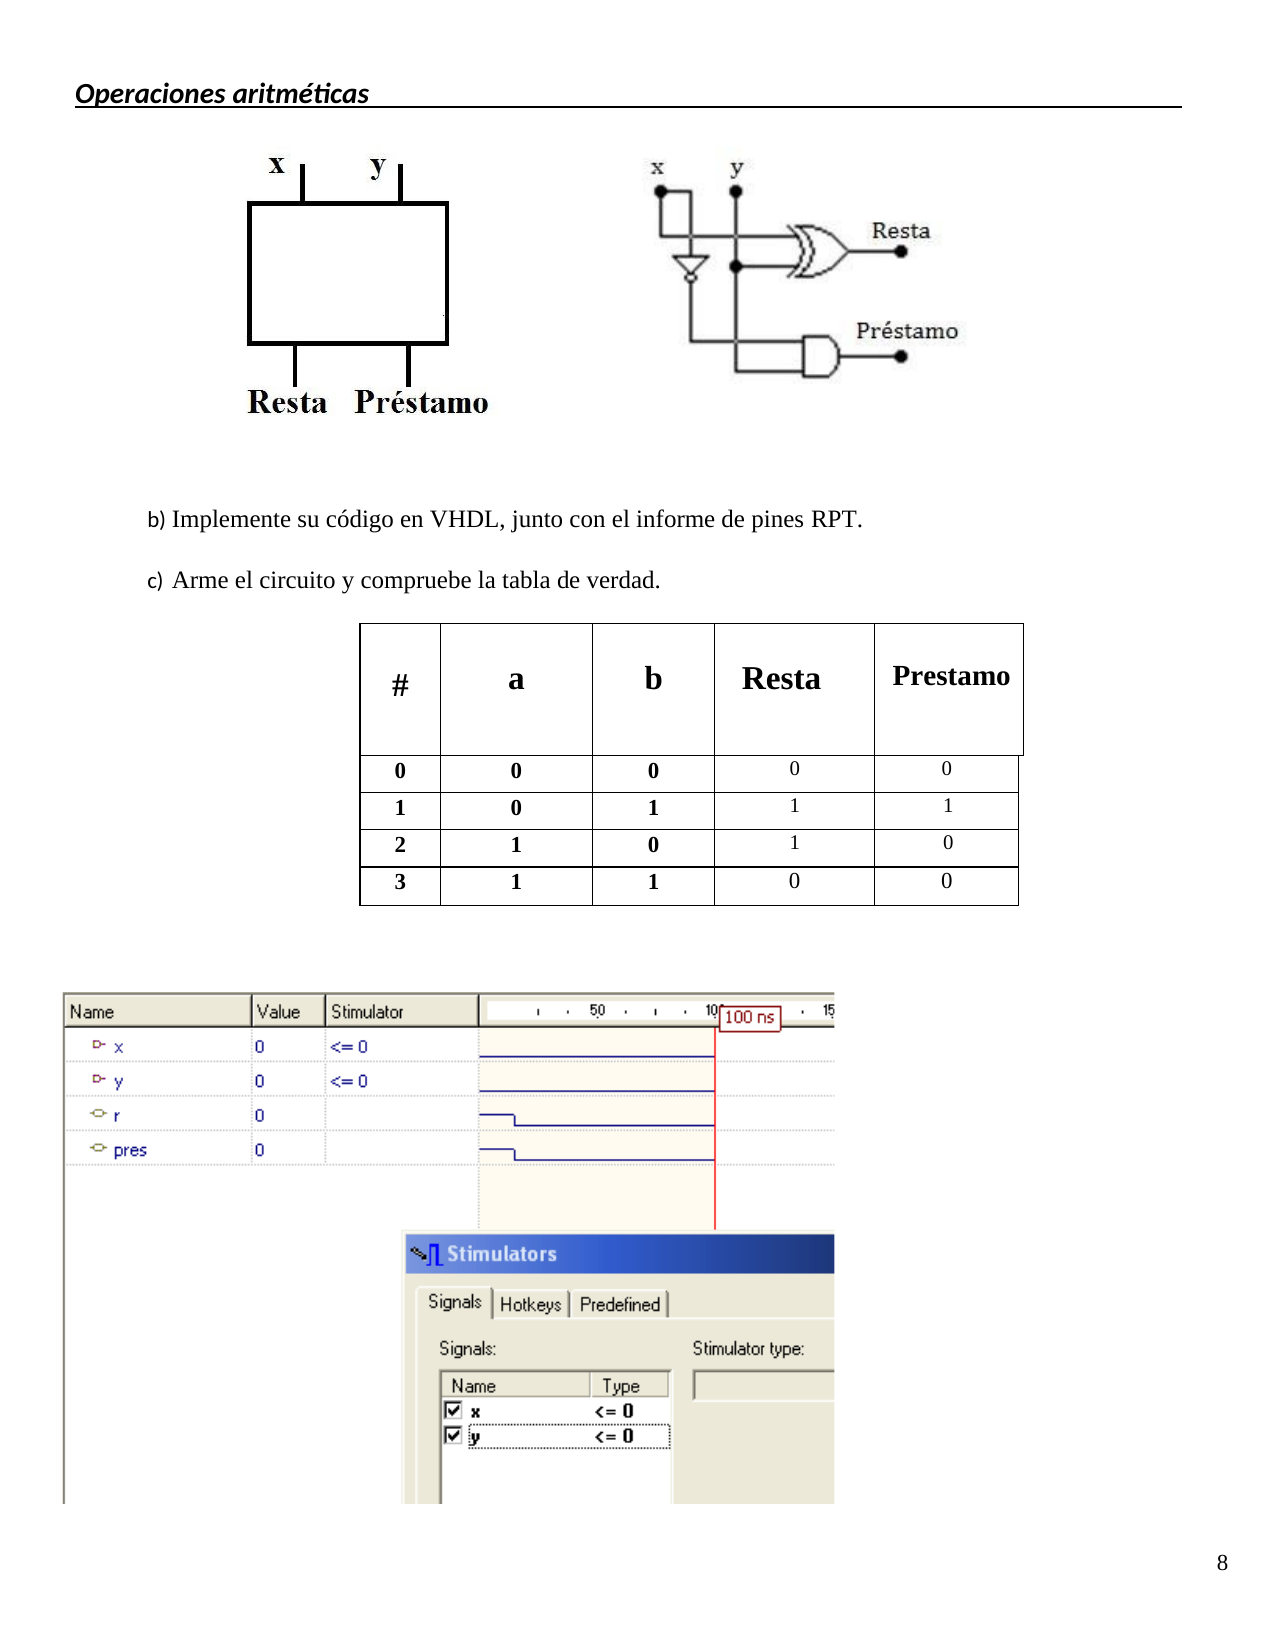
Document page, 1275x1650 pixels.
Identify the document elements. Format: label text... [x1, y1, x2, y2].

table_cell 0 [715, 868, 874, 905]
table_cell 1 [715, 793, 874, 829]
table_header a [441, 624, 592, 755]
table_cell 1 [441, 830, 592, 866]
table_cell 0 [715, 756, 874, 792]
list Implemente su código en VHDL, junto con el informe de pines RPT. [147, 504, 1239, 533]
table_cell 0 [875, 868, 1018, 905]
table_cell 1 [593, 868, 714, 905]
table_cell 1 [875, 793, 1018, 829]
list Arme el circuito y compruebe la tabla de verdad. [147, 565, 1239, 594]
table_cell 0 [593, 830, 714, 866]
table_cell 3 [361, 868, 440, 905]
table_cell 0 [593, 756, 714, 792]
table_cell 1 [715, 830, 874, 866]
table_cell 0 [361, 756, 440, 792]
table_header # [361, 624, 440, 755]
table_cell 0 [875, 830, 1018, 866]
table_cell 0 [875, 756, 1018, 792]
table_header Prestamo [875, 624, 1023, 755]
table_cell 1 [593, 793, 714, 829]
table_cell 1 [441, 868, 592, 905]
picture [642, 146, 967, 384]
table_cell 0 [441, 756, 592, 792]
table_cell 1 [361, 793, 440, 829]
table_header b [593, 624, 714, 755]
picture [245, 146, 498, 415]
picture [62, 992, 835, 1504]
table_cell 0 [441, 793, 592, 829]
table_cell 2 [361, 830, 440, 866]
table_header Resta [715, 624, 874, 755]
